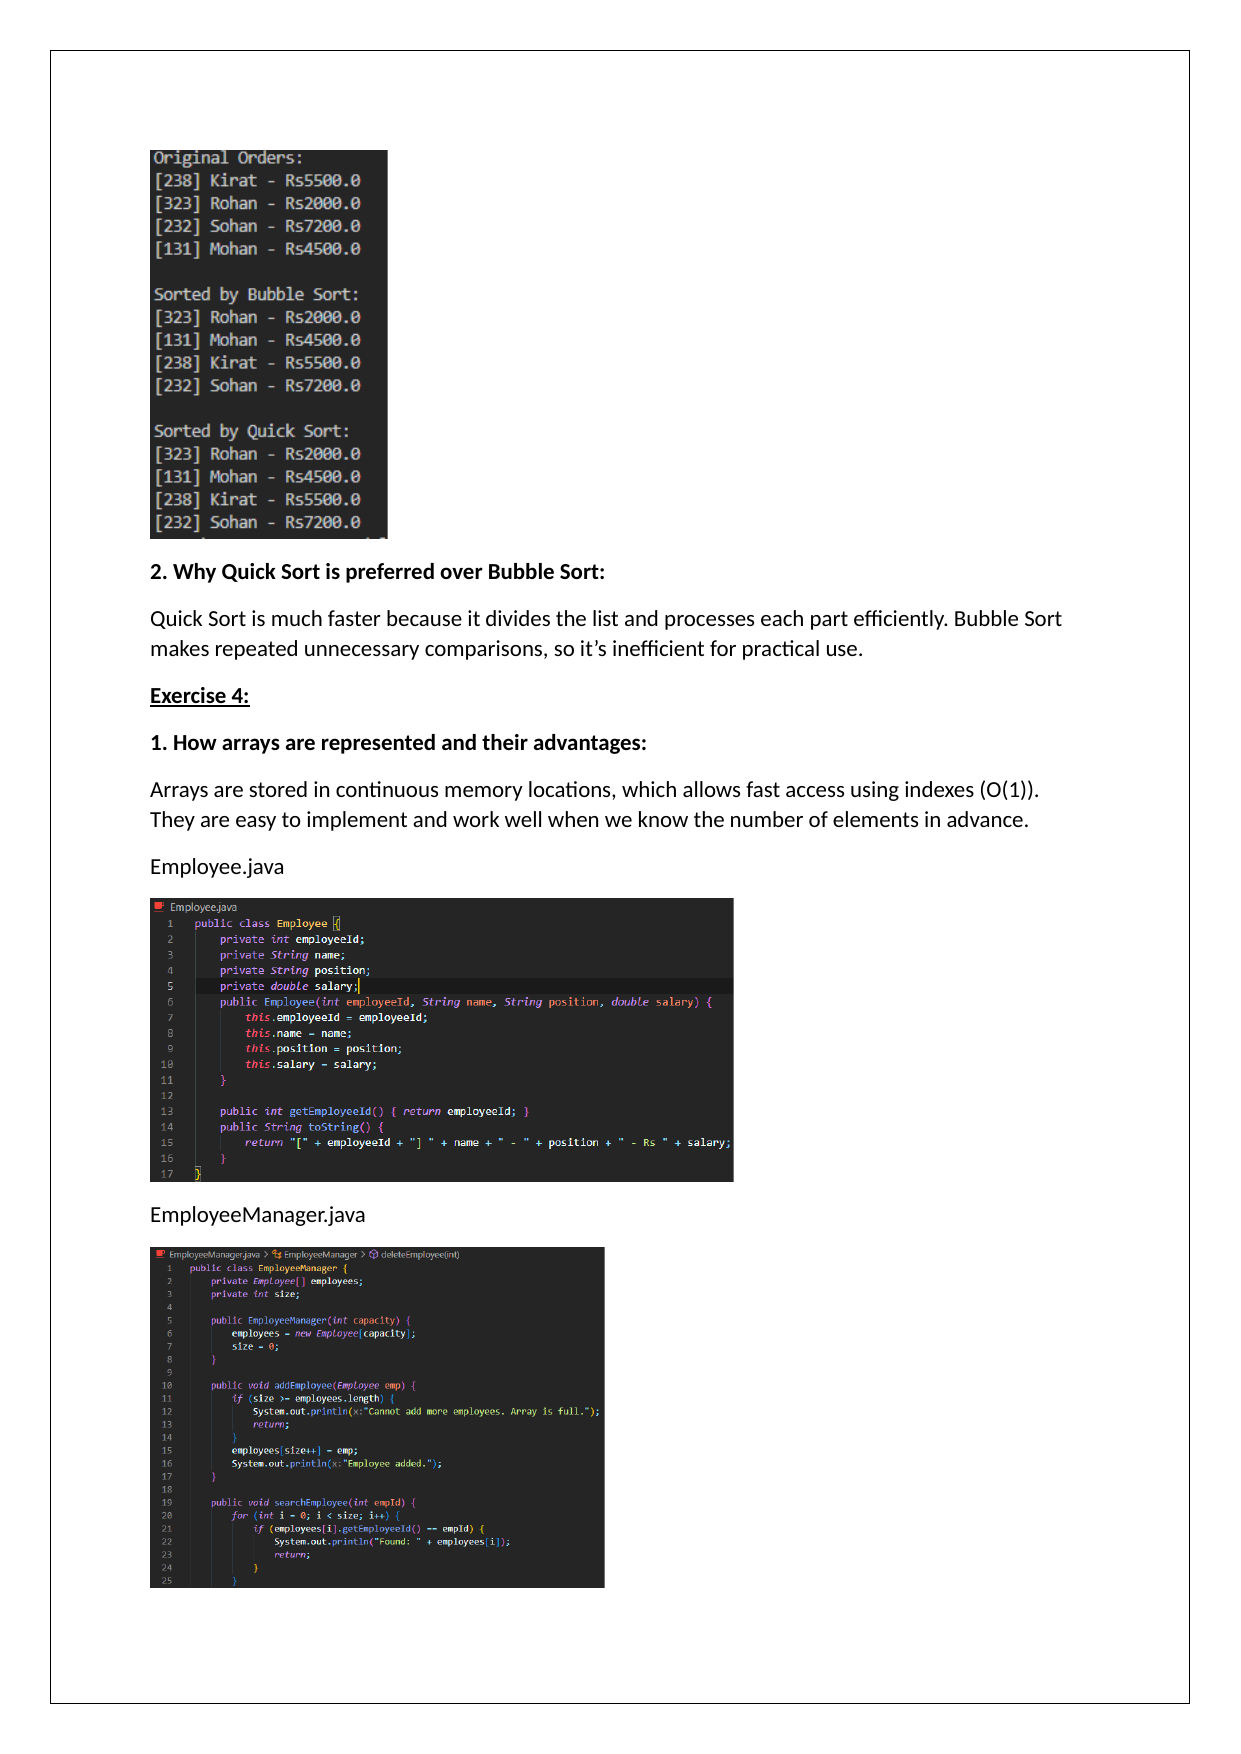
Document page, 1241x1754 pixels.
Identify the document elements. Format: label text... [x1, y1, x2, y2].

picture [150, 150, 388, 539]
text Employee.java [150, 852, 1090, 880]
text 1. How arrays are represented and their advantages: [150, 728, 1090, 756]
picture [150, 1247, 605, 1588]
text 2. Why Quick Sort is preferred over Bubble Sort: [150, 557, 1090, 585]
text Quick Sort is much faster because it divides the list and processes each part efficiently. Bubble Sort makes repeated unnecessary comparisons, so it’s inefficient for practical use. [150, 604, 1090, 662]
text EmployeeManager.java [150, 1201, 1090, 1228]
text Arrays are stored in continuous memory locations, which allows fast access using indexes (O(1)). They are easy to implement and work well when we know the number of elements in advance. [150, 775, 1090, 833]
picture [150, 898, 734, 1182]
text Exercise 4: [150, 681, 1090, 709]
